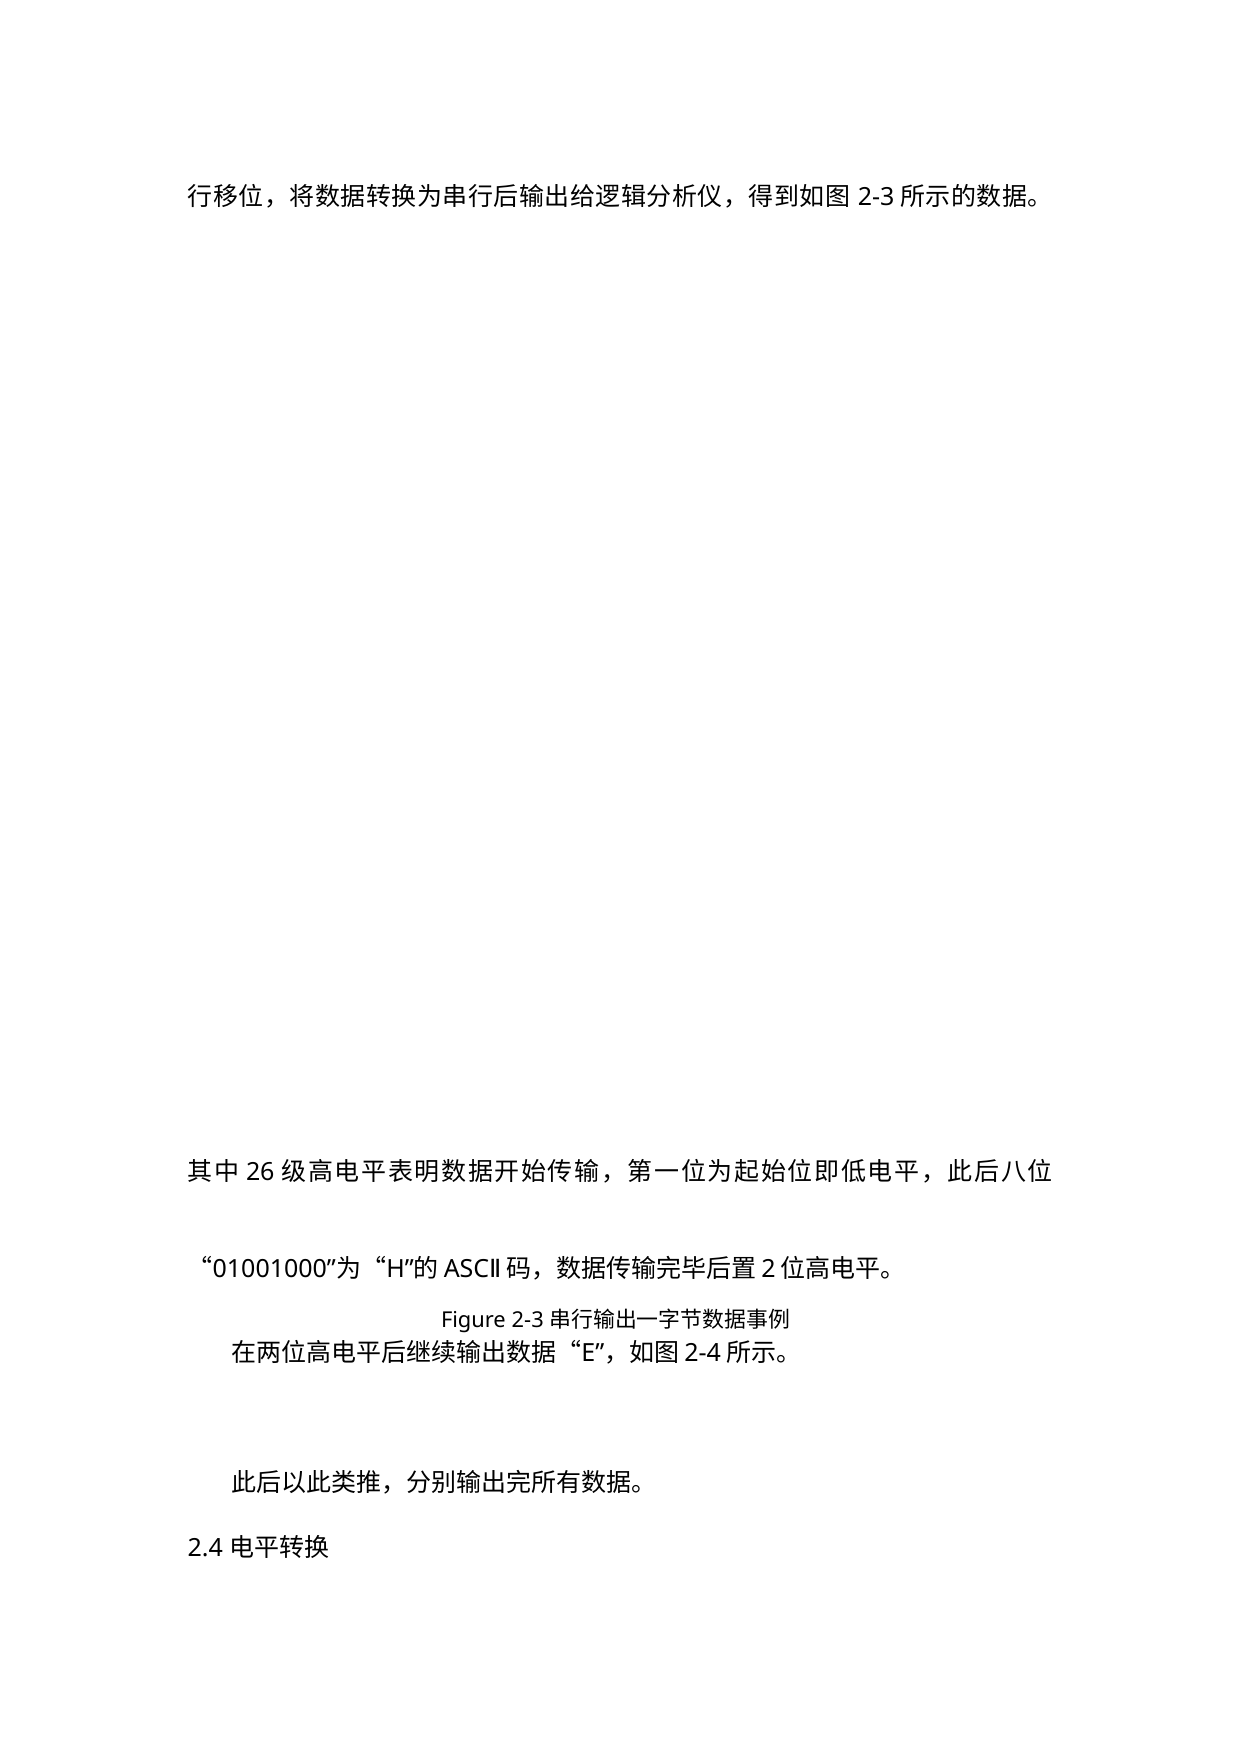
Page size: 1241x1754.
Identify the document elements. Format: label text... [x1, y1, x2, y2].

text 在两位高电平后继续输出数据“E”，如图2-4所示。 [187, 1318, 1053, 1383]
text 2.4 电平转换 [187, 1513, 1053, 1578]
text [187, 162, 1053, 1299]
text 此后以此类推，分别输出完所有数据。 [187, 1448, 1053, 1513]
